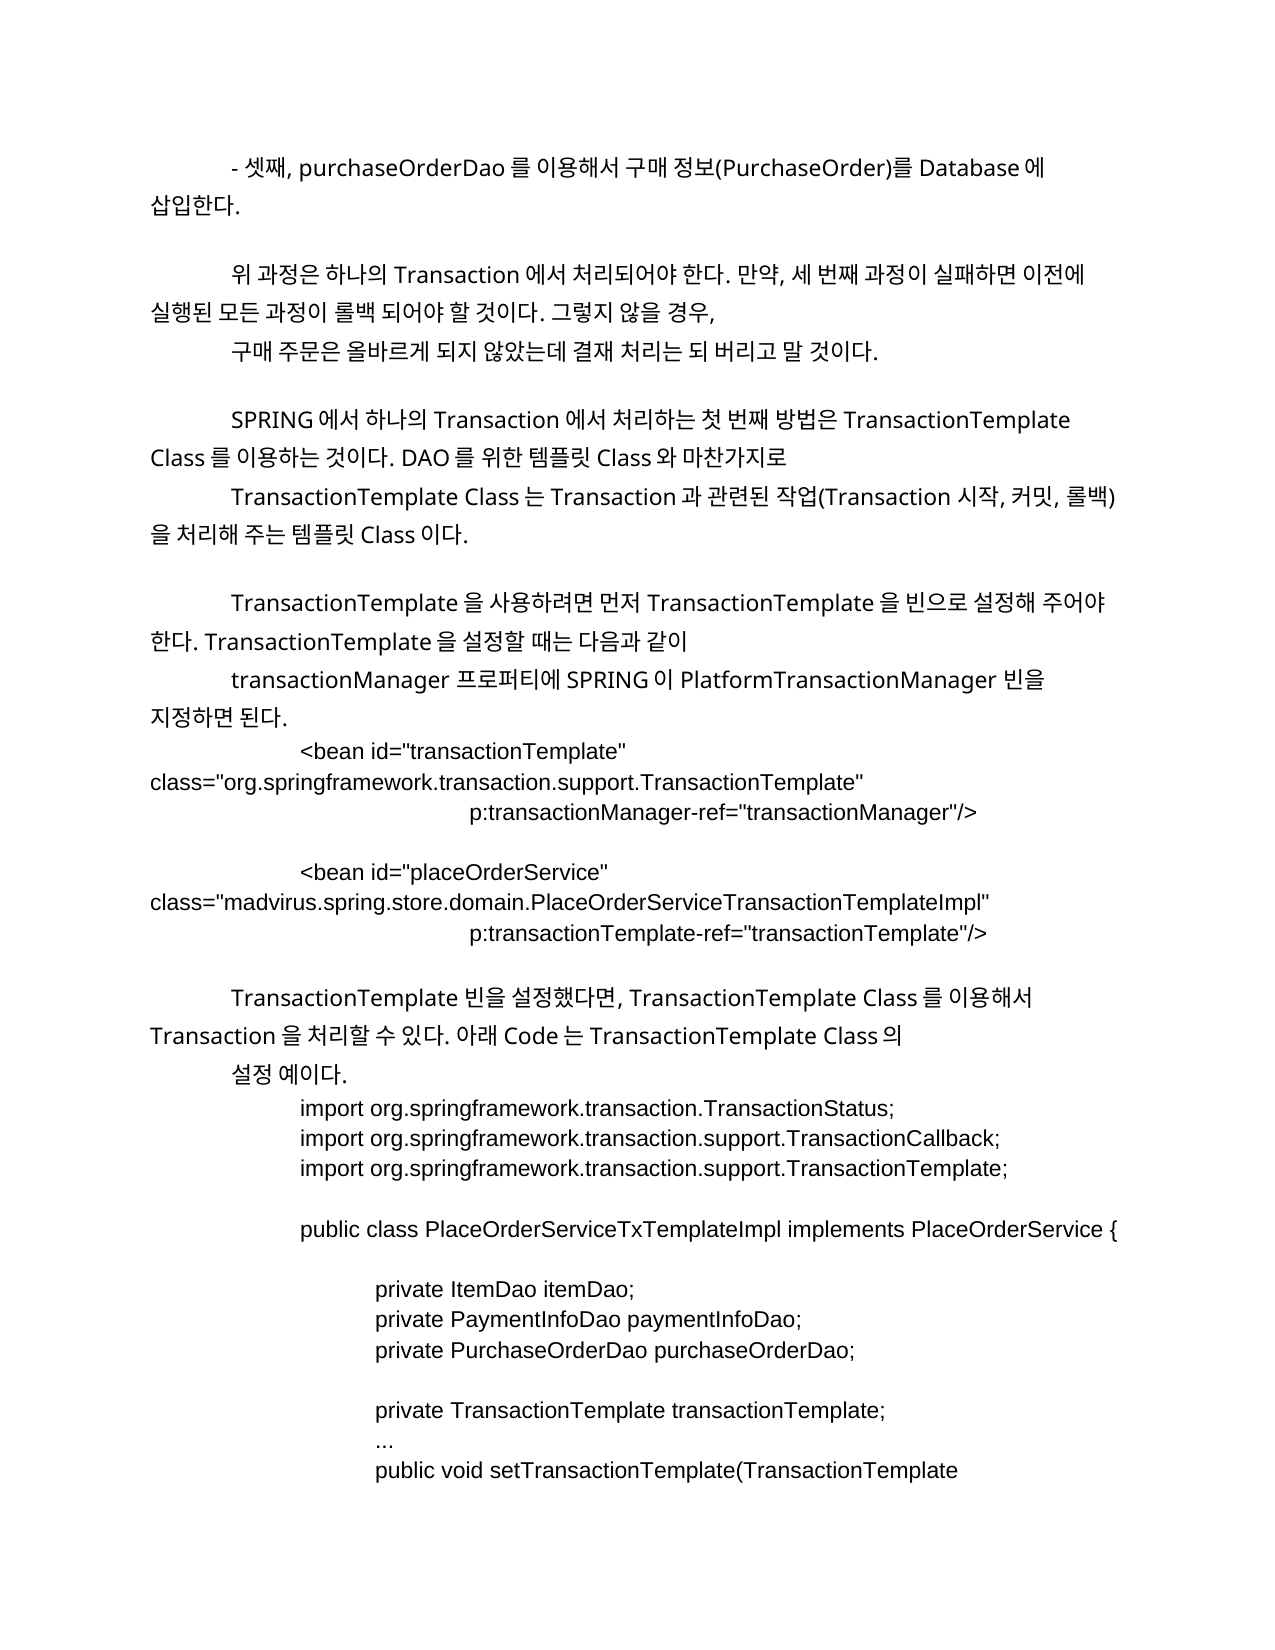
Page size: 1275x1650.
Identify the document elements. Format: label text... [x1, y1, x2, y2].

text 설정 예이다. [150, 1057, 1125, 1090]
text private ItemDao itemDao; [150, 1276, 1125, 1302]
text 위 과정은 하나의 Transaction에서 처리되어야 한다. 만약, 세 번째 과정이 실패하면 이전에 실행된 모든 과정이 롤백 되어야 할 것이다. 그렇지 않을 경우, [150, 257, 1125, 328]
text import org.springframework.transaction.support.TransactionCallback; [150, 1125, 1125, 1151]
text 구매 주문은 올바르게 되지 않았는데 결재 처리는 되 버리고 말 것이다. [150, 333, 1125, 367]
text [150, 1457, 1125, 1484]
text p:transactionManager-ref="transactionManager"/> [150, 799, 1125, 825]
text ... [150, 1427, 1125, 1453]
text p:transactionTemplate-ref="transactionTemplate"/> [150, 919, 1125, 946]
text import org.springframework.transaction.TransactionStatus; [150, 1095, 1125, 1121]
text <bean id="transactionTemplate" class="org.springframework.transaction.support.TransactionTemplate" [150, 738, 1125, 795]
text transactionManager 프로퍼티에 SPRING이 PlatformTransactionManager 빈을 지정하면 된다. [150, 662, 1125, 733]
text import org.springframework.transaction.support.TransactionTemplate; [150, 1155, 1125, 1182]
text TransactionTemplate Class는 Transaction과 관련된 작업(Transaction 시작, 커밋, 롤백)을 처리해 주는 템플릿 Class이다. [150, 478, 1125, 550]
text TransactionTemplate을 사용하려면 먼저 TransactionTemplate을 빈으로 설정해 주어야 한다. TransactionTemplate을 설정할 때는 다음과 같이 [150, 585, 1125, 657]
text private PurchaseOrderDao purchaseOrderDao; [150, 1337, 1125, 1363]
text SPRING에서 하나의 Transaction에서 처리하는 첫 번째 방법은 TransactionTemplate Class를 이용하는 것이다. DAO를 위한 템플릿 Class와 마찬가지로 [150, 402, 1125, 473]
text <bean id="placeOrderService" class="madvirus.spring.store.domain.PlaceOrderServiceTransactionTemplateImpl" [150, 859, 1125, 916]
text TransactionTemplate 빈을 설정했다면, TransactionTemplate Class를 이용해서 Transaction을 처리할 수 있다. 아래 Code는 TransactionTemplate Class의 [150, 980, 1125, 1052]
text private PaymentInfoDao paymentInfoDao; [150, 1306, 1125, 1333]
text - 셋째, purchaseOrderDao를 이용해서 구매 정보(PurchaseOrder)를 Database에 삽입한다. [150, 150, 1125, 222]
text public class PlaceOrderServiceTxTemplateImpl implements PlaceOrderService { [150, 1216, 1125, 1242]
text private TransactionTemplate transactionTemplate; [150, 1397, 1125, 1423]
